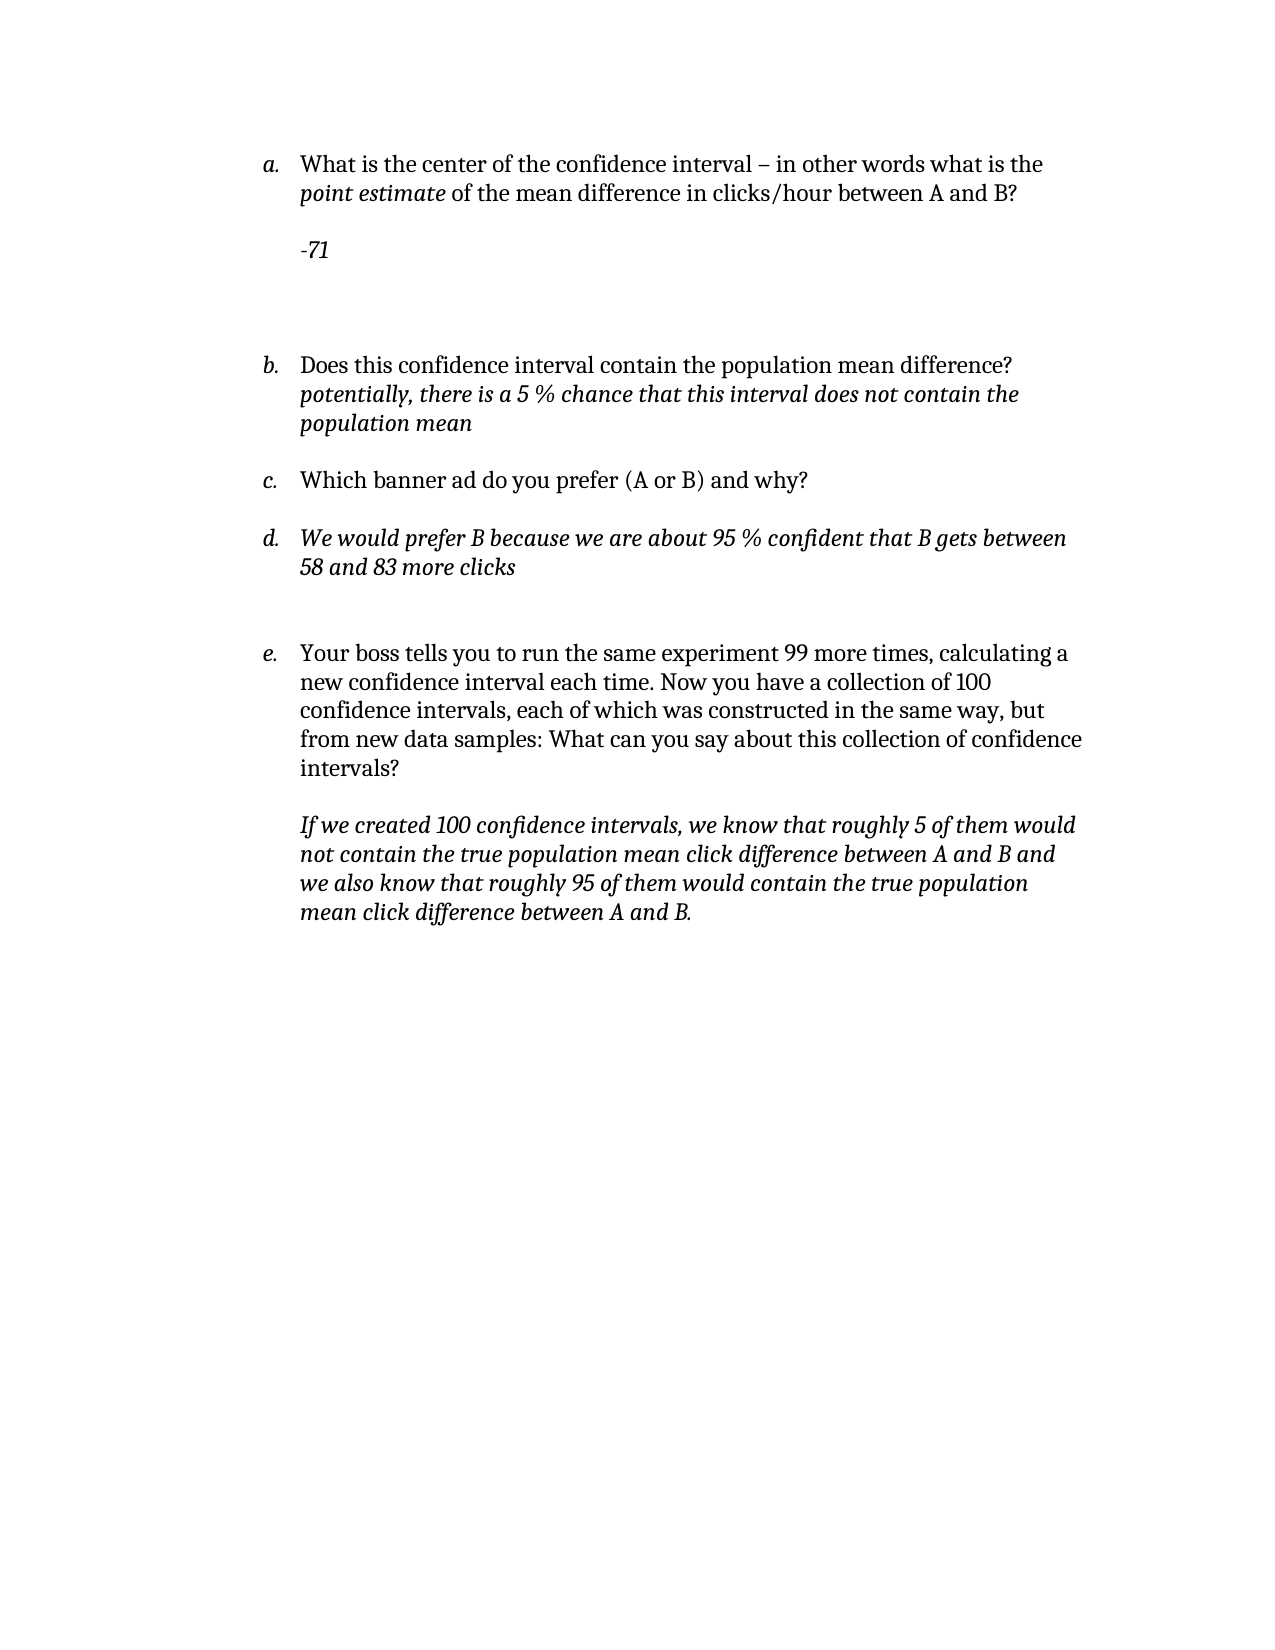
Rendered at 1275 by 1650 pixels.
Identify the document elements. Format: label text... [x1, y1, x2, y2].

list What is the center of the confidence interval – in other words what is the point estimate of the mean difference in clicks/hour between A and B? [262, 150, 1087, 236]
list We would prefer B because we are about 95 % confident that B gets between 58 and 83 more clicks [262, 524, 1087, 639]
list Which banner ad do you prefer (A or B) and why? [262, 466, 1087, 524]
list If we created 100 confidence intervals, we know that roughly 5 of them would not contain the true population mean click difference between A and B and we also know that roughly 95 of them would contain the true population mean click difference between A and B. [300, 811, 1087, 984]
list Does this confidence interval contain the population mean difference? potentially, there is a 5 % chance that this interval does not contain the population mean [262, 351, 1087, 466]
list -71 [300, 236, 1087, 265]
list Your boss tells you to run the same experiment 99 more times, calculating a new confidence interval each time. Now you have a collection of 100 confidence intervals, each of which was constructed in the same way, but from new data samples: What can you say about this collection of confidence intervals? [262, 639, 1087, 811]
